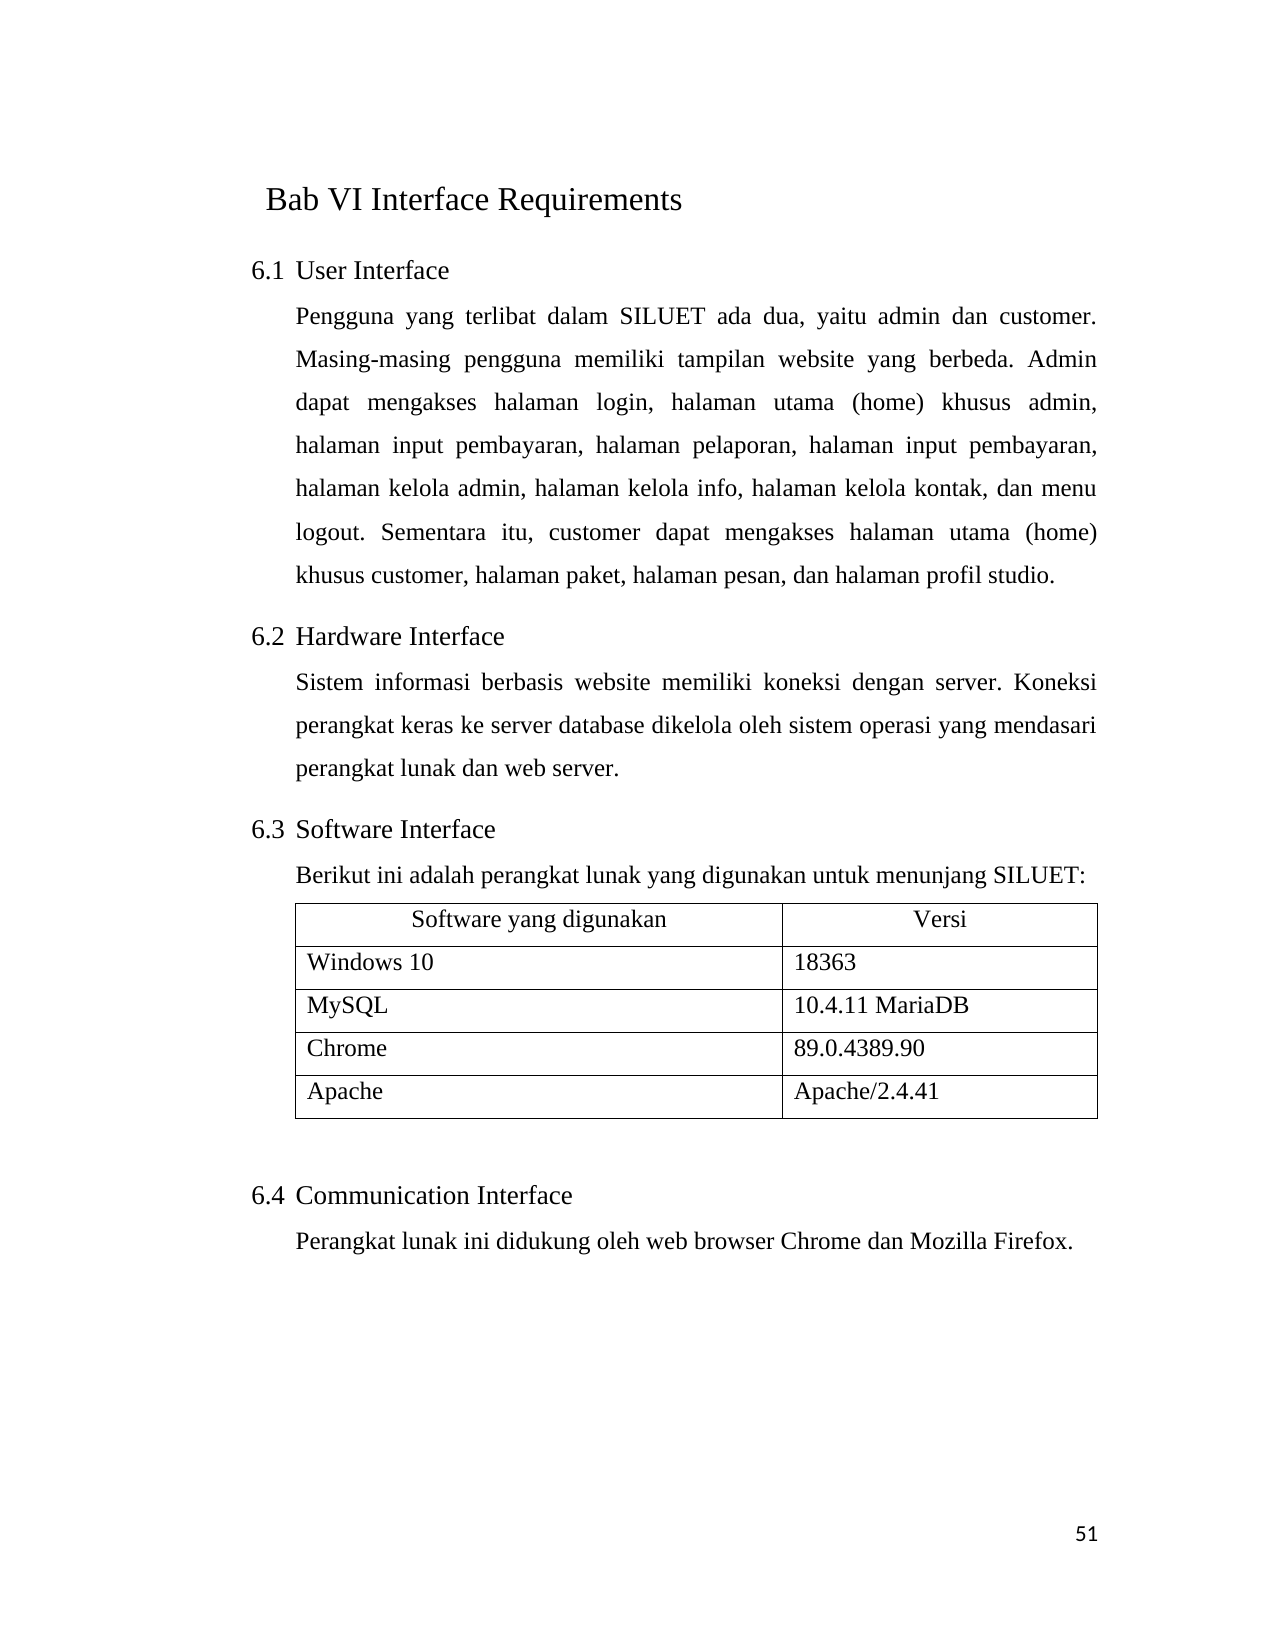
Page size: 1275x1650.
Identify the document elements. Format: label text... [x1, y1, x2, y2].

table_cell 18363 [783, 947, 1097, 989]
table_cell Apache [296, 1076, 782, 1118]
text Sistem informasi berbasis website memiliki koneksi dengan server. Koneksi perangkat keras ke server database dikelola oleh sistem operasi yang mendasari perangkat lunak dan web server. [295, 667, 1098, 782]
text Perangkat lunak ini didukung oleh web browser Chrome dan Mozilla Firefox. [295, 1226, 1098, 1255]
text Pengguna yang terlibat dalam SILUET ada dua, yaitu admin dan customer. Masing-masing pengguna memiliki tampilan website yang berbeda. Admin dapat mengakses halaman login, halaman utama (home) khusus admin, halaman input pembayaran, halaman pelaporan, halaman input pembayaran, halaman kelola admin, halaman kelola info, halaman kelola kontak, dan menu logout. Sementara itu, customer dapat mengakses halaman utama (home) khusus customer, halaman paket, halaman pesan, dan halaman profil studio. [295, 301, 1098, 588]
subtitle Communication Interface [251, 1179, 1098, 1210]
subtitle User Interface [251, 254, 1098, 285]
table_cell 89.0.4389.90 [783, 1033, 1097, 1075]
table_cell Apache/2.4.41 [783, 1076, 1097, 1118]
table_header Software yang digunakan [296, 904, 782, 946]
subtitle Software Interface [251, 813, 1098, 844]
subtitle Hardware Interface [251, 620, 1098, 651]
table_cell MySQL [296, 990, 782, 1032]
table_cell Chrome [296, 1033, 782, 1075]
subtitle Bab VI Interface Requirements [251, 179, 1098, 218]
text Berikut ini adalah perangkat lunak yang digunakan untuk menunjang SILUET: [295, 860, 1098, 889]
table_cell 10.4.11 MariaDB [783, 990, 1097, 1032]
table_header Versi [783, 904, 1097, 946]
table_cell Windows 10 [296, 947, 782, 989]
